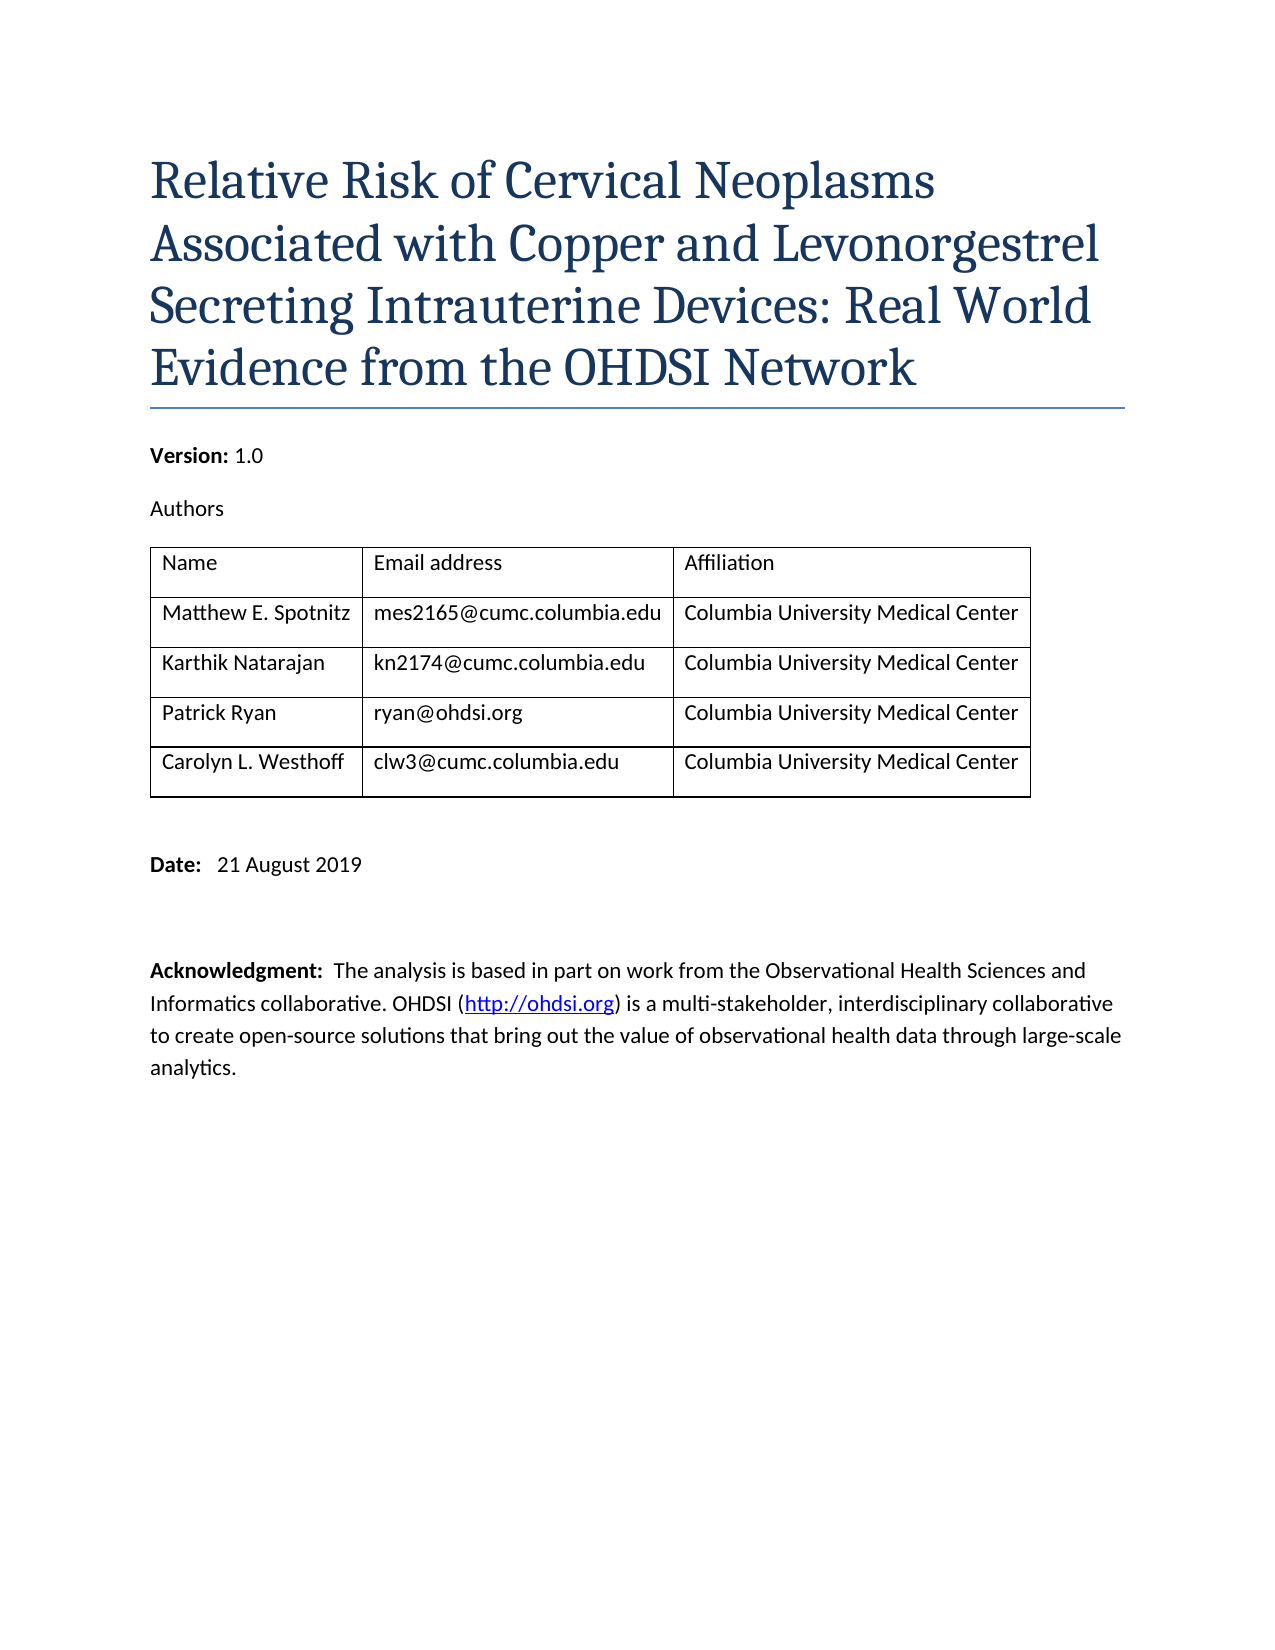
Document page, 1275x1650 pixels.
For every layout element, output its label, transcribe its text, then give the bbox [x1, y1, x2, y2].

title Relative Risk of Cervical Neoplasms Associated with Copper and Levonorgestrel Secreting Intrauterine Devices: Real World Evidence from the OHDSI Network [150, 150, 1125, 407]
table_cell Patrick Ryan [151, 698, 362, 746]
table_cell Columbia University Medical Center [674, 748, 1030, 796]
table_cell clw3@cumc.columbia.edu [363, 748, 673, 796]
table_cell Columbia University Medical Center [674, 648, 1030, 697]
table_cell Carolyn L. Westhoff [151, 748, 362, 796]
table_header Affiliation [674, 548, 1030, 597]
text Acknowledgment: The analysis is based in part on work from the Observational Health Sciences and Informatics collaborative. OHDSI (http://ohdsi.org) is a multi-stakeholder, interdisciplinary collaborative to create open-source solutions that bring out the value of observational health data through large-scale analytics. [150, 956, 1125, 1081]
table_cell Karthik Natarajan [151, 648, 362, 697]
table_cell Columbia University Medical Center [674, 698, 1030, 746]
table_cell mes2165@cumc.columbia.edu [363, 598, 673, 647]
table_header Name [151, 548, 362, 597]
text Authors [150, 494, 1125, 522]
table_cell Columbia University Medical Center [674, 598, 1030, 647]
text Version: 1.0 [150, 441, 1125, 469]
table_header Email address [363, 548, 673, 597]
table_cell kn2174@cumc.columbia.edu [363, 648, 673, 697]
table_cell Matthew E. Spotnitz [151, 598, 362, 647]
table_cell ryan@ohdsi.org [363, 698, 673, 746]
text Date: 21 August 2019 [150, 850, 1125, 878]
